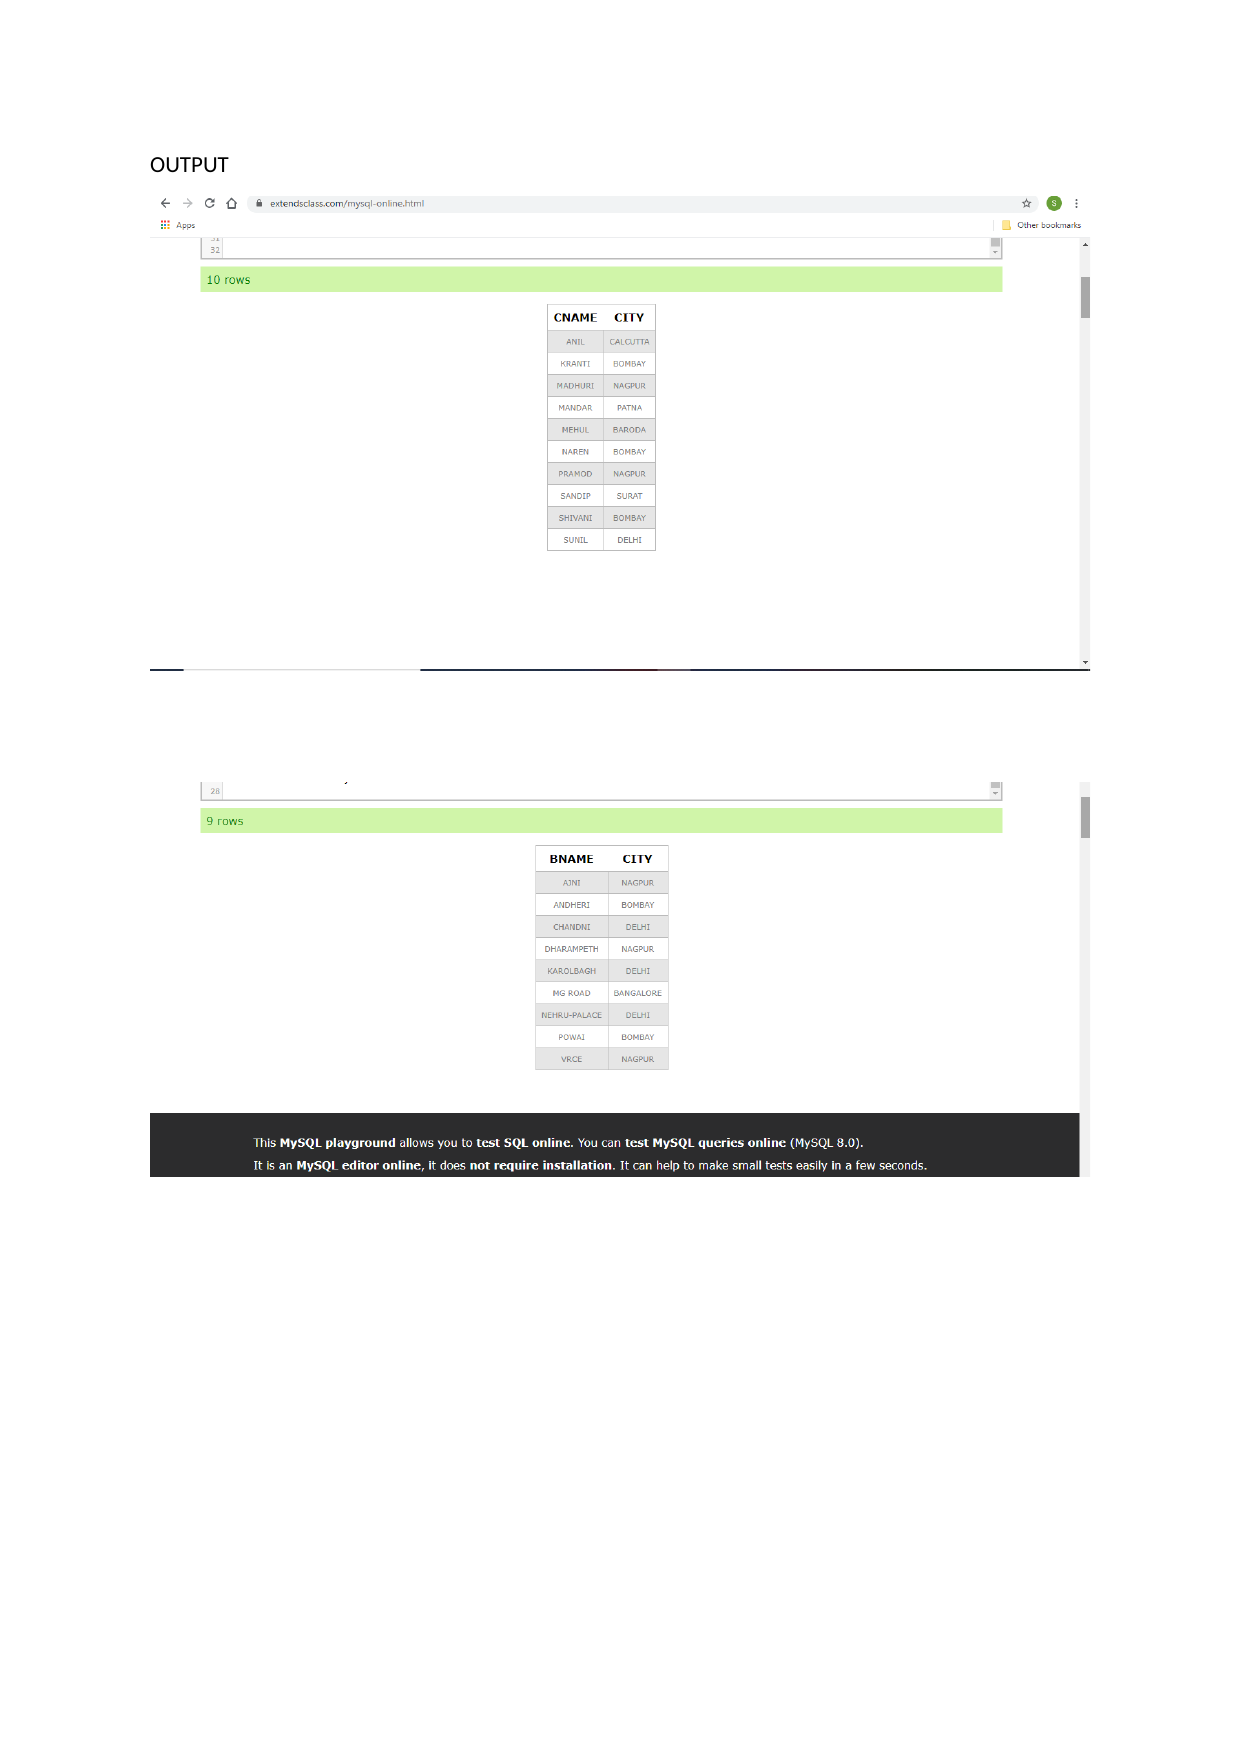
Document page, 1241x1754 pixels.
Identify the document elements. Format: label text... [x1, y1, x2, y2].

picture [150, 196, 1091, 671]
picture [150, 782, 1091, 1177]
text OUTPUT [150, 150, 1090, 178]
